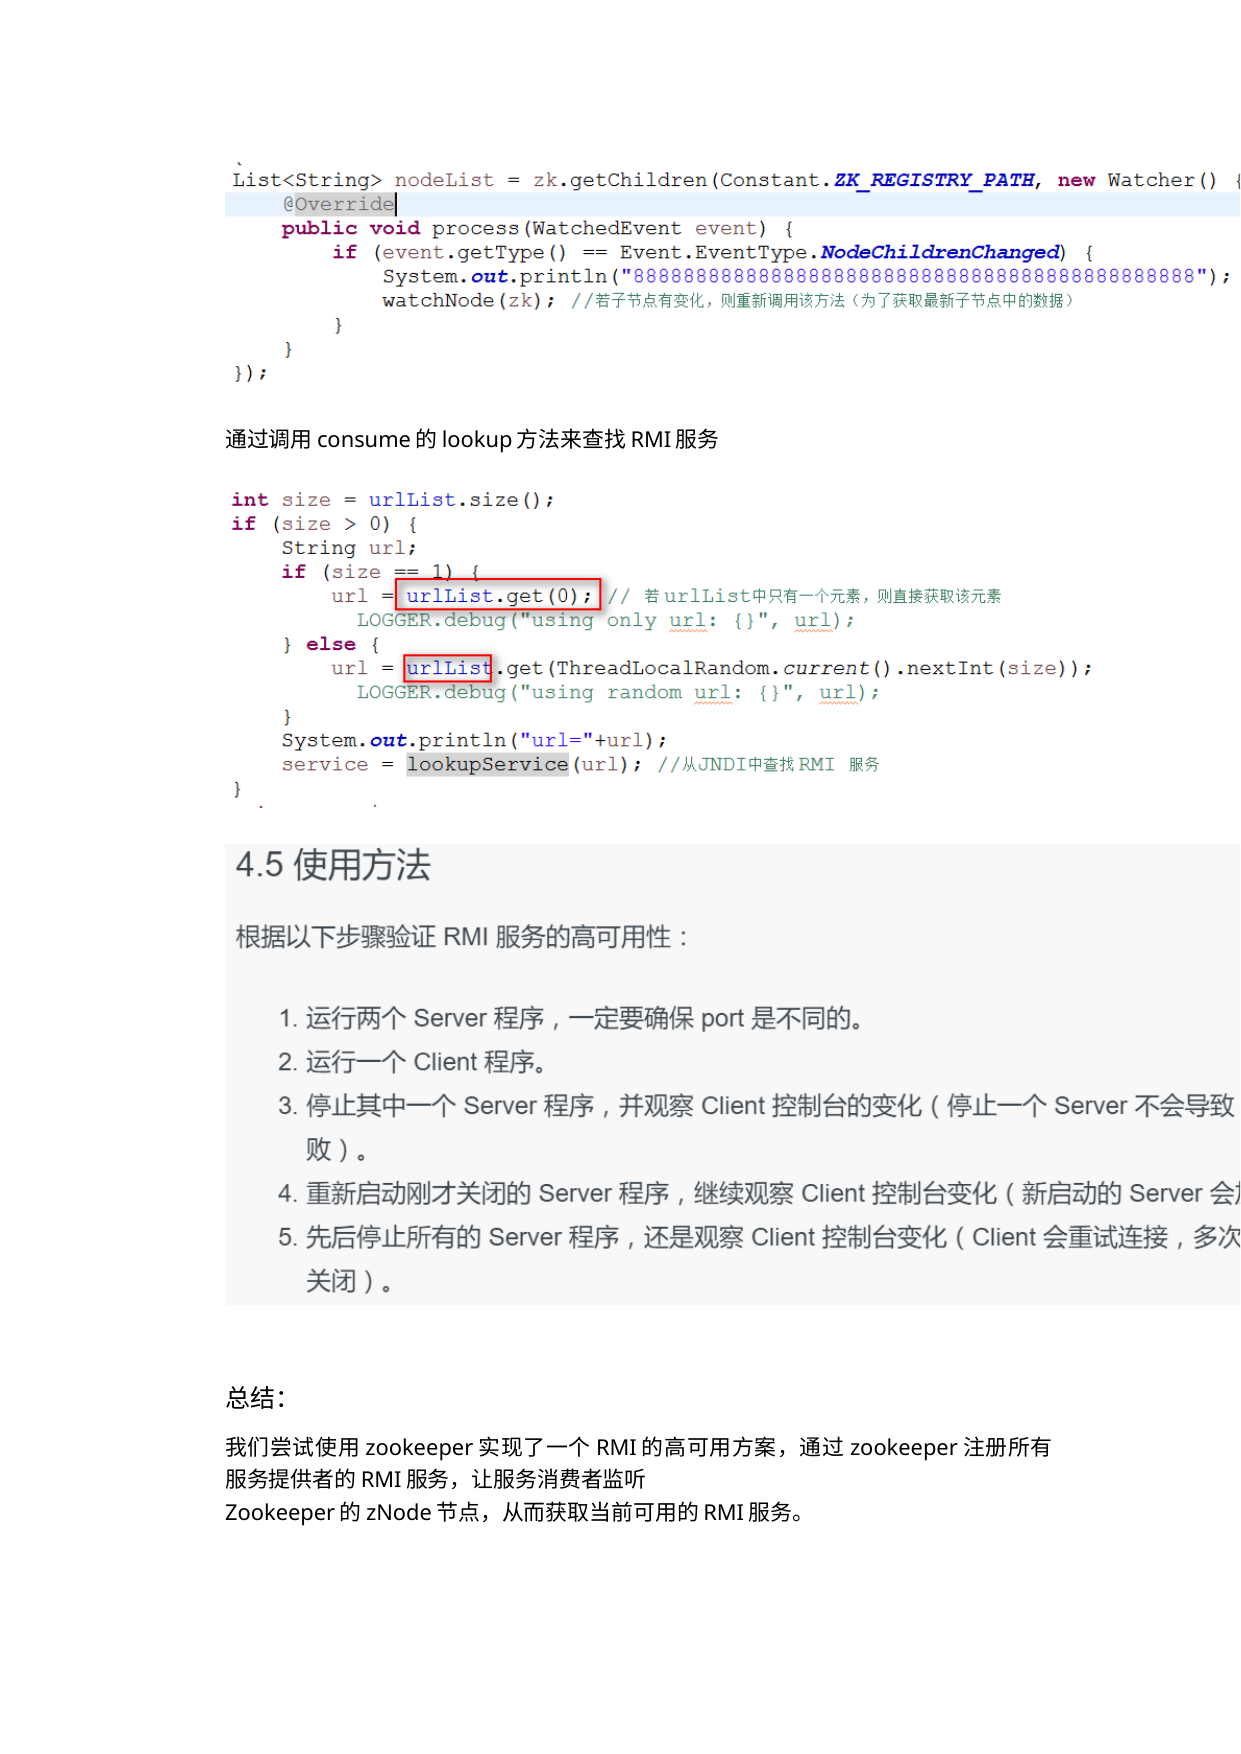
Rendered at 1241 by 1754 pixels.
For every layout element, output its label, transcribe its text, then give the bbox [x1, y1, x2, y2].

text Zookeeper的zNode节点，从而获取当前可用的RMI服务。 [225, 1494, 1053, 1527]
text 我们尝试使用zookeeper实现了一个RMI的高可用方案，通过zookeeper注册所有服务提供者的RMI服务，让服务消费者监听 [225, 1429, 1053, 1494]
picture [225, 487, 1104, 808]
text 总结： [225, 1364, 1053, 1429]
picture [225, 162, 1241, 386]
picture [225, 844, 1241, 1305]
text 通过调用consume的lookup方法来查找RMI服务 [225, 422, 1053, 454]
